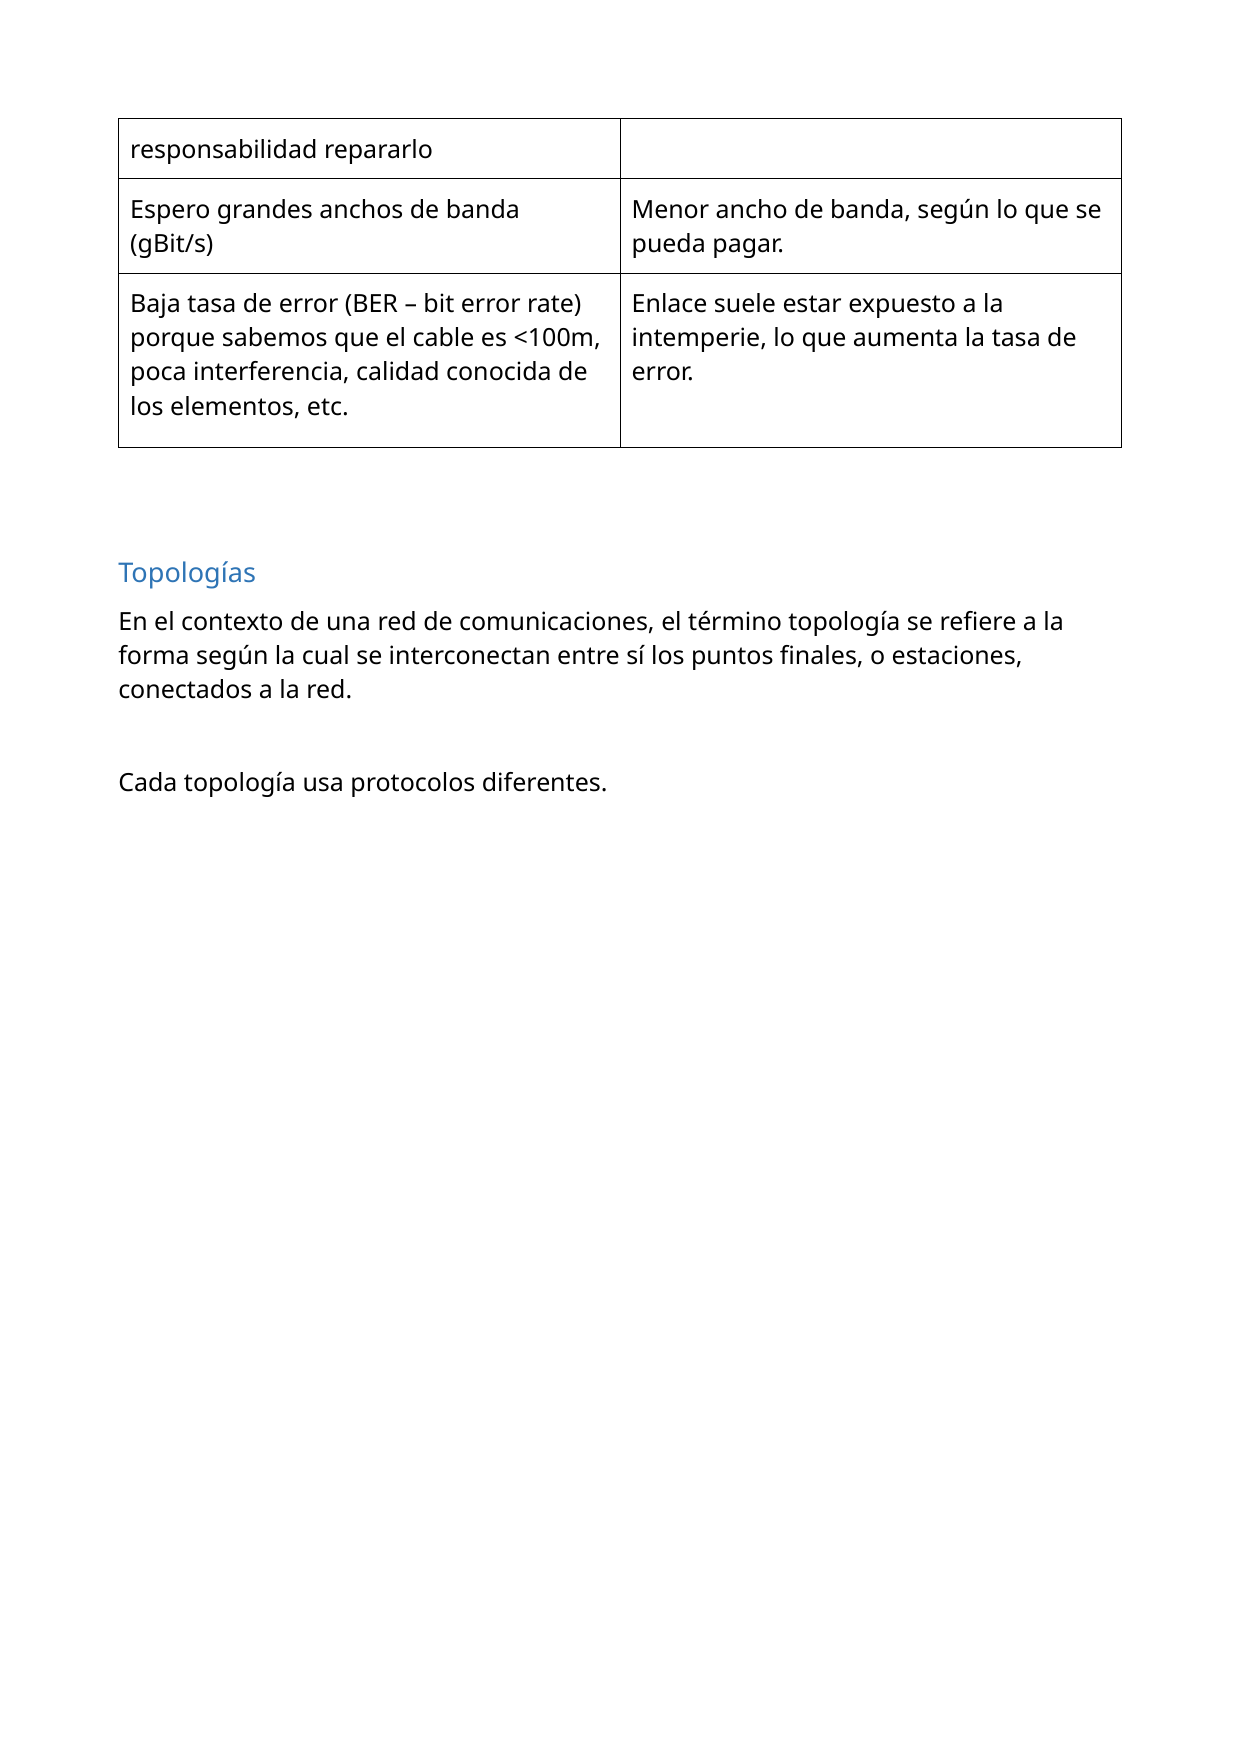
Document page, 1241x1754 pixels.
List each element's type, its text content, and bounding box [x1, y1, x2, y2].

table_cell Enlace suele estar expuesto a la intemperie, lo que aumenta la tasa de error. [621, 274, 1121, 447]
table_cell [119, 119, 620, 178]
table_cell Espero grandes anchos de banda (gBit/s) [119, 179, 620, 272]
subtitle Topologías [118, 554, 1122, 591]
table_cell Menor ancho de banda, según lo que se pueda pagar. [621, 179, 1121, 272]
text En el contexto de una red de comunicaciones, el término topología se refiere a la forma según la cual se interconectan entre sí los puntos finales, o estaciones, conectados a la red. [118, 603, 1122, 705]
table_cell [621, 119, 1121, 178]
text Cada topología usa protocolos diferentes. [118, 764, 1122, 798]
table_cell Baja tasa de error (BER – bit error rate) porque sabemos que el cable es <100m, poca interferencia, calidad conocida de los elementos, etc. [119, 274, 620, 447]
